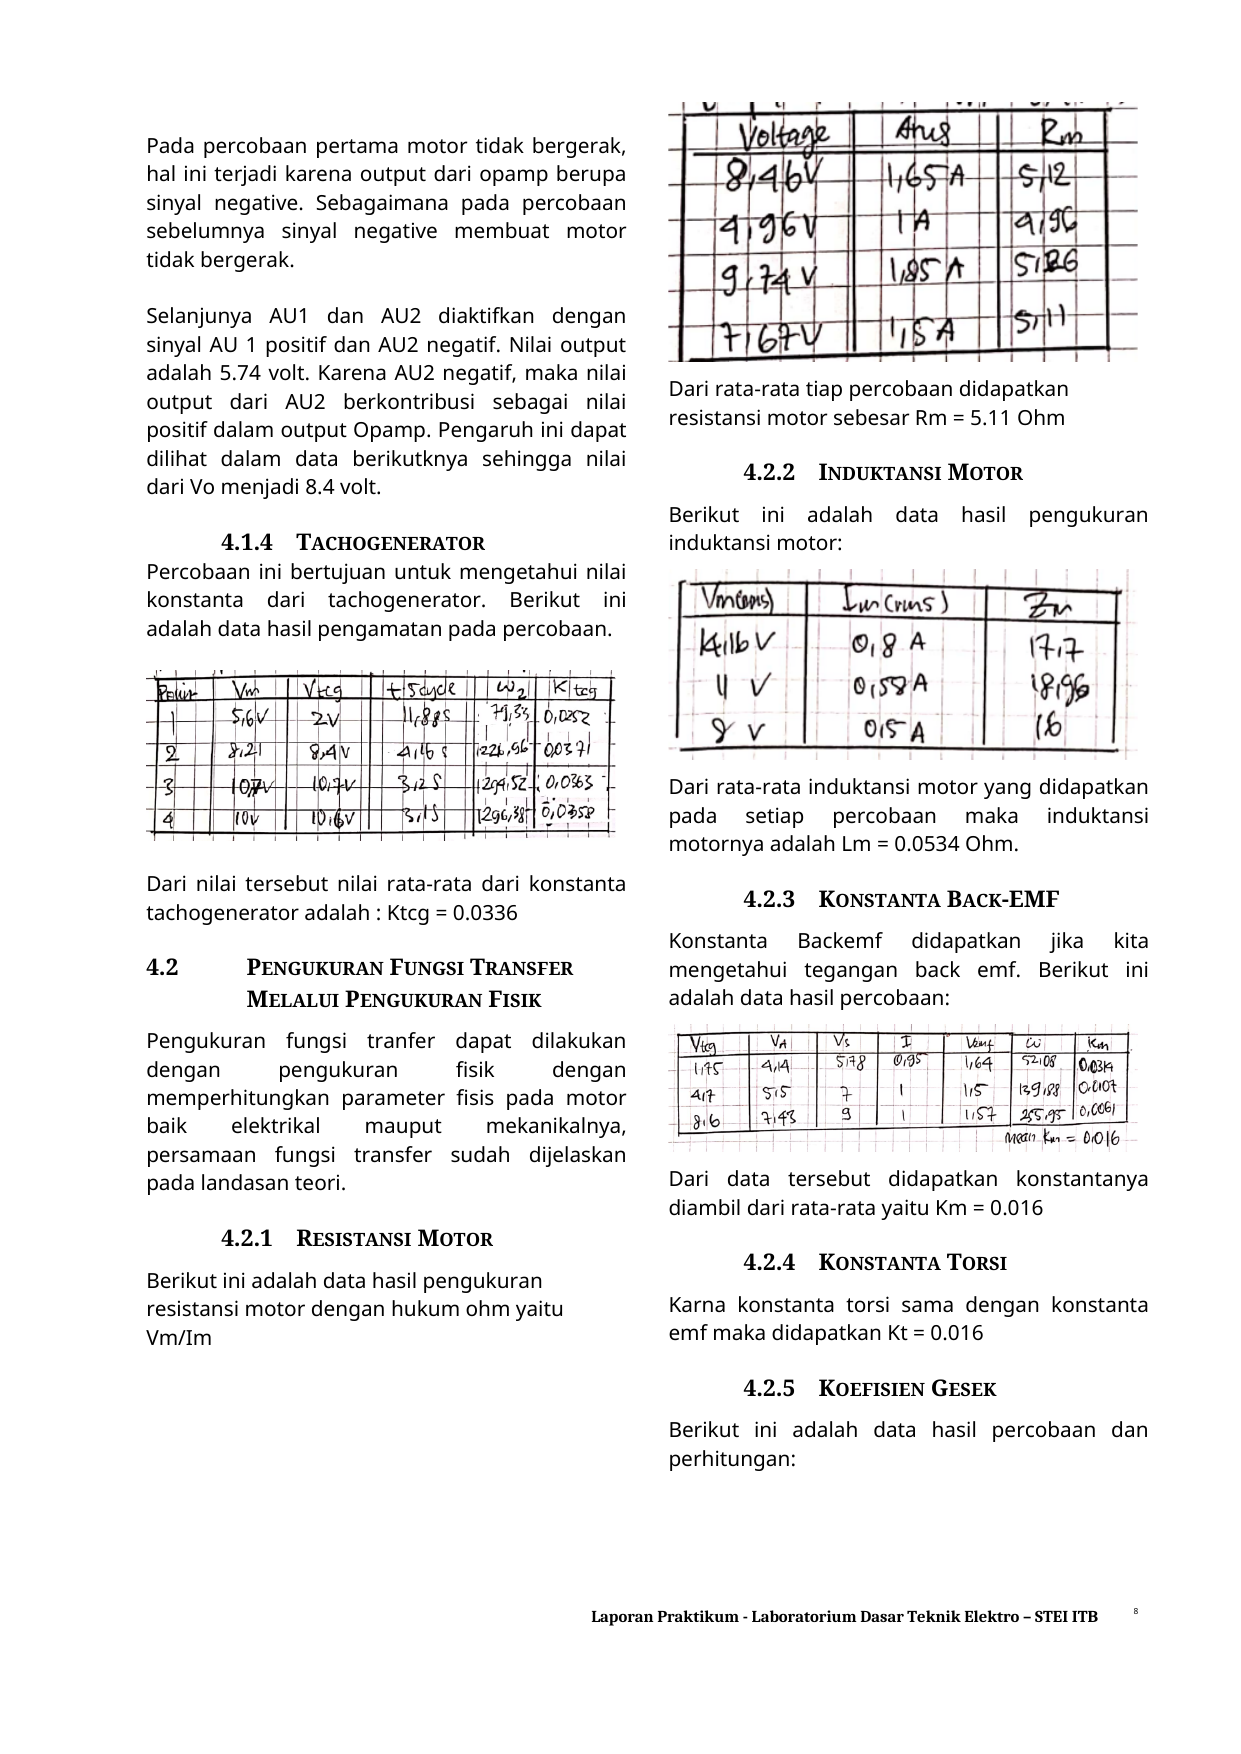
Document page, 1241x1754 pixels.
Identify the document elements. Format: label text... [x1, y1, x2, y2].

text Karna konstanta torsi sama dengan konstanta emf maka didapatkan Kt = 0.016 [668, 1290, 1149, 1347]
text Selanjunya AU1 dan AU2 diaktifkan dengan sinyal AU 1 positif dan AU2 negatif. Nilai output adalah 5.74 volt. Karena AU2 negatif, maka nilai output dari AU2 berkontribusi sebagai nilai positif dalam output Opamp. Pengaruh ini dapat dilihat dalam data berikutknya sehingga nilai dari Vo menjadi 8.4 volt. [146, 302, 627, 501]
text Berikut ini adalah data hasil pengukuran resistansi motor dengan hukum ohm yaitu Vm/Im [146, 1266, 627, 1351]
list Konstanta Torsi [743, 1246, 1149, 1277]
text Percobaan ini bertujuan untuk mengetahui nilai konstanta dari tachogenerator. Berikut ini adalah data hasil pengamatan pada percobaan. [146, 557, 627, 642]
text Pengukuran fungsi tranfer dapat dilakukan dengan pengukuran fisik dengan memperhitungkan parameter fisis pada motor baik elektrikal mauput mekanikalnya, persamaan fungsi transfer sudah dijelaskan pada landasan teori. [146, 1026, 627, 1197]
text Dari nilai tersebut nilai rata-rata dari konstanta tachogenerator adalah : Ktcg = 0.0336 [146, 869, 627, 926]
text Dari rata-rata induktansi motor yang didapatkan pada setiap percobaan maka induktansi motornya adalah Lm = 0.0534 Ohm. [668, 772, 1149, 858]
picture [668, 569, 1138, 760]
picture [668, 102, 1138, 362]
list Konstanta Back-EMF [743, 883, 1149, 914]
text Berikut ini adalah data hasil percobaan dan perhitungan: [668, 1416, 1149, 1472]
list Induktansi Motor [743, 456, 1149, 487]
picture [668, 1024, 1138, 1152]
text Dari rata-rata tiap percobaan didapatkan resistansi motor sebesar Rm = 5.11 Ohm [668, 374, 1149, 431]
text Konstanta Backemf didapatkan jika kita mengetahui tegangan back emf. Berikut ini adalah data hasil percobaan: [668, 926, 1149, 1012]
text Dari data tersebut didapatkan konstantanya diambil dari rata-rata yaitu Km = 0.016 [668, 1164, 1149, 1221]
picture [146, 670, 616, 841]
list Tachogenerator [221, 526, 627, 557]
text Pada percobaan pertama motor tidak bergerak, hal ini terjadi karena output dari opamp berupa sinyal negative. Sebagaimana pada percobaan sebelumnya sinyal negative membuat motor tidak bergerak. [146, 131, 627, 273]
text Pengukuran Fungsi Transfer Melalui Pengukuran Fisik [146, 951, 627, 1014]
list Koefisien Gesek [743, 1372, 1149, 1403]
text Berikut ini adalah data hasil pengukuran induktansi motor: [668, 500, 1149, 557]
list Resistansi Motor [221, 1222, 627, 1253]
